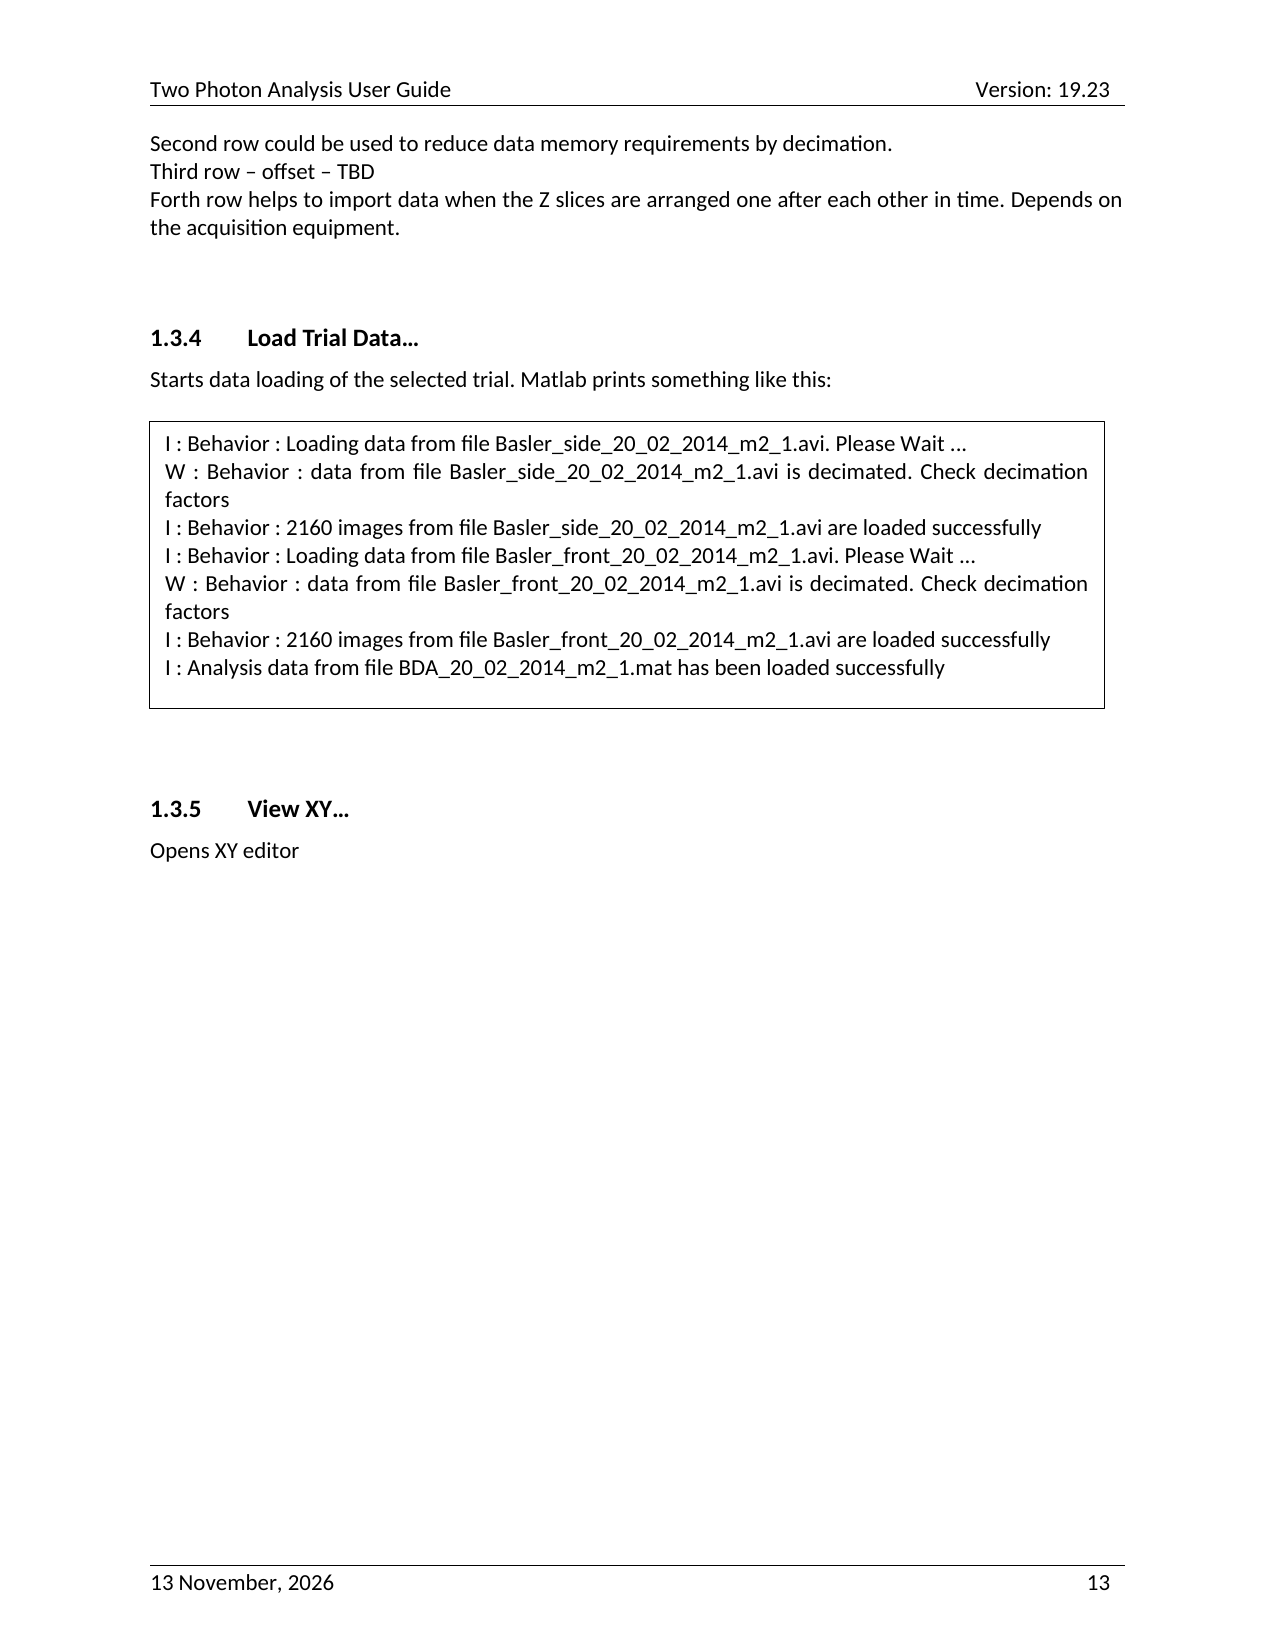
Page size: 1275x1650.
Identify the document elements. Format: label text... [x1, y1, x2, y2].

text Second row could be used to reduce data memory requirements by decimation. [150, 129, 1125, 157]
text Forth row helps to import data when the Z slices are arranged one after each other in time. Depends on the acquisition equipment. [150, 185, 1125, 241]
text Starts data loading of the selected trial. Matlab prints something like this: [150, 365, 1125, 393]
text Opens XY editor [150, 836, 1125, 864]
subtitle Load Trial Data… [150, 322, 1125, 353]
text Third row – offset – TBD [150, 157, 1125, 185]
subtitle View XY… [150, 793, 1125, 823]
